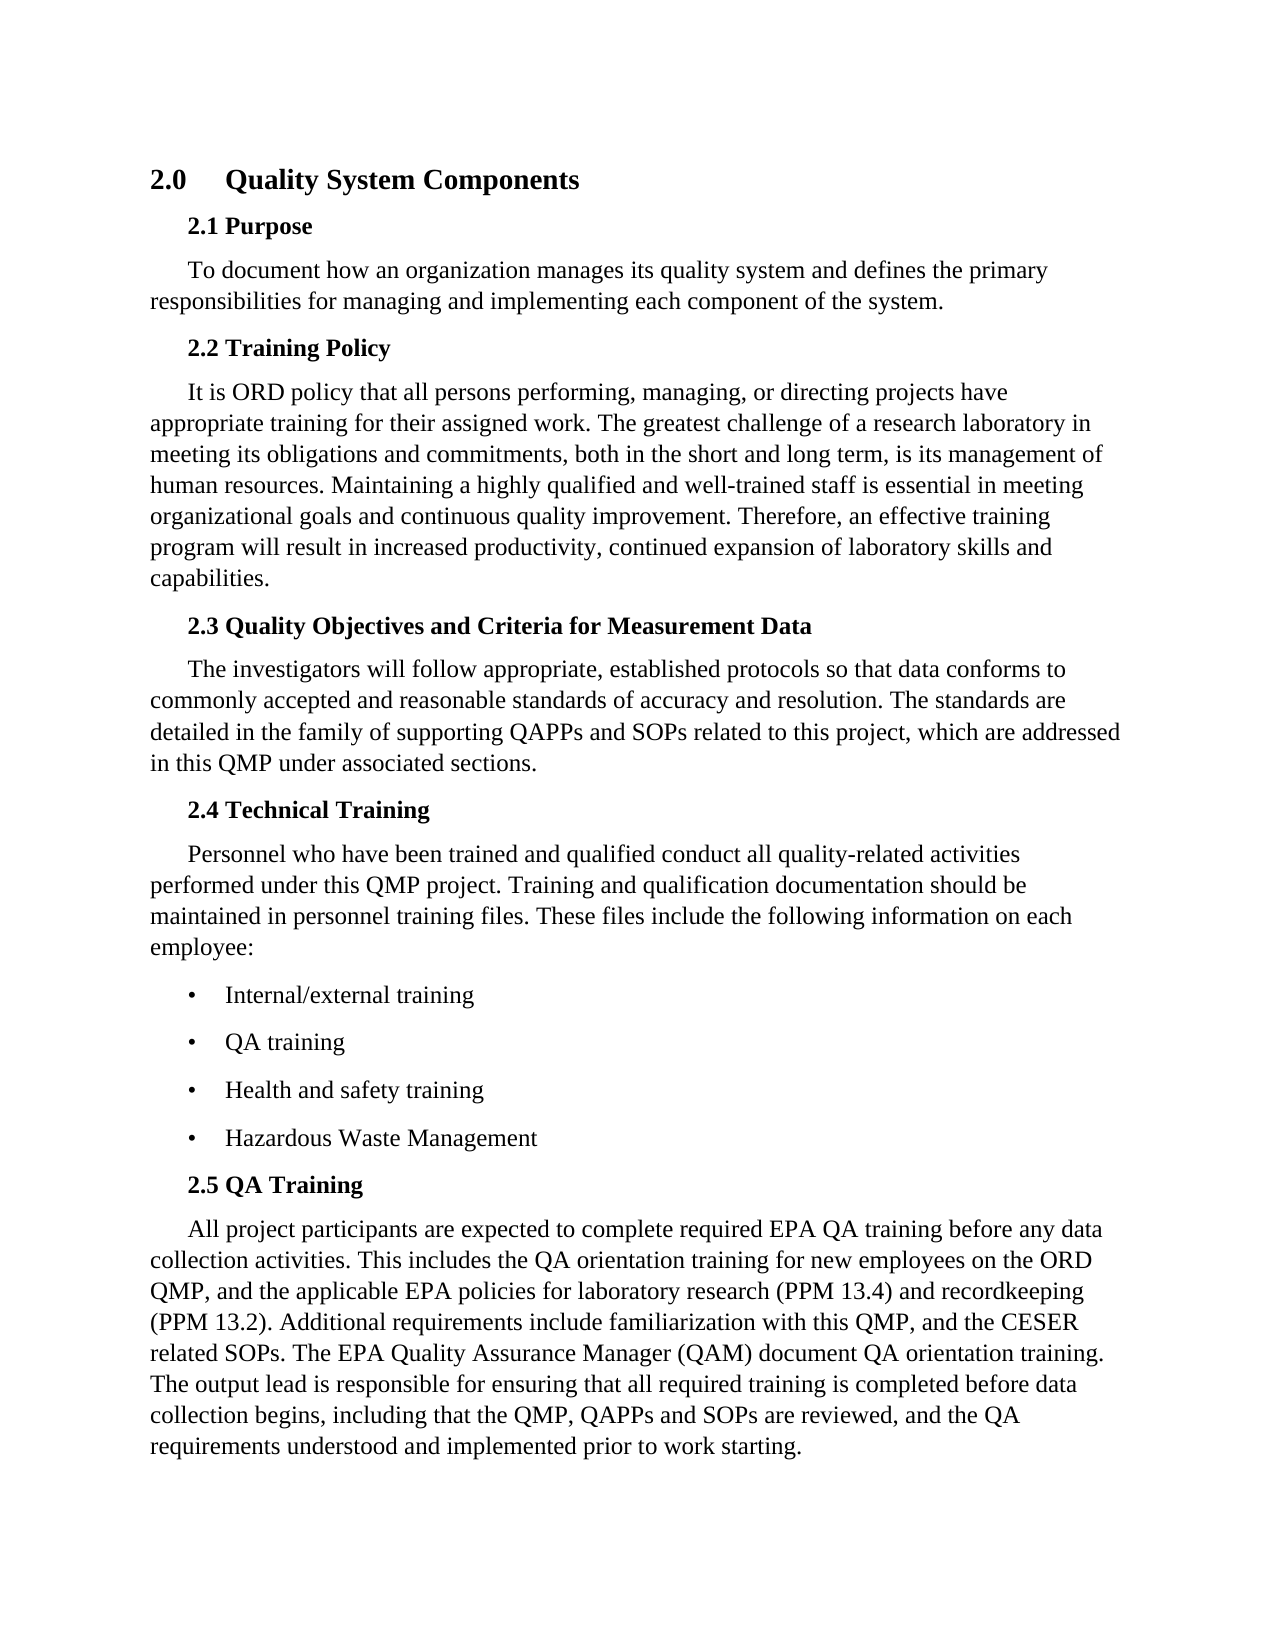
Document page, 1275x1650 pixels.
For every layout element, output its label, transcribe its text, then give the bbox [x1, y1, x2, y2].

text • Health and safety training [150, 1075, 1125, 1104]
text It is ORD policy that all persons performing, managing, or directing projects have appropriate training for their assigned work. The greatest challenge of a research laboratory in meeting its obligations and commitments, both in the short and long term, is its management of human resources. Maintaining a highly qualified and well-trained staff is essential in meeting organizational goals and continuous quality improvement. Therefore, an effective training program will result in increased productivity, continued expansion of laboratory skills and capabilities. [150, 377, 1125, 592]
text • Hazardous Waste Management [150, 1123, 1125, 1152]
text The investigators will follow appropriate, established protocols so that data conforms to commonly accepted and reasonable standards of accuracy and resolution. The standards are detailed in the family of supporting QAPPs and SOPs related to this project, which are addressed in this QMP under associated sections. [150, 654, 1125, 776]
subtitle 2.4 Technical Training [187, 795, 1125, 824]
text To document how an organization manages its quality system and defines the primary responsibilities for managing and implementing each component of the system. [150, 255, 1125, 314]
text • QA training [150, 1027, 1125, 1056]
subtitle 2.0 Quality System Components [150, 162, 1125, 196]
subtitle 2.5 QA Training [187, 1171, 1125, 1199]
text Personnel who have been trained and qualified conduct all quality-related activities performed under this QMP project. Training and qualification documentation should be maintained in personnel training files. These files include the following information on each employee: [150, 839, 1125, 961]
text • Internal/external training [150, 980, 1125, 1008]
subtitle 2.2 Training Policy [187, 333, 1125, 362]
subtitle 2.1 Purpose [187, 211, 1125, 240]
subtitle 2.3 Quality Objectives and Criteria for Measurement Data [187, 611, 1125, 640]
text All project participants are expected to complete required EPA QA training before any data collection activities. This includes the QA orientation training for new employees on the ORD QMP, and the applicable EPA policies for laboratory research (PPM 13.4) and recordkeeping (PPM 13.2). Additional requirements include familiarization with this QMP, and the CESER related SOPs. The EPA Quality Assurance Manager (QAM) document QA orientation training. The output lead is responsible for ensuring that all required training is completed before data collection begins, including that the QMP, QAPPs and SOPs are reviewed, and the QA requirements understood and implemented prior to work starting. [150, 1214, 1125, 1460]
